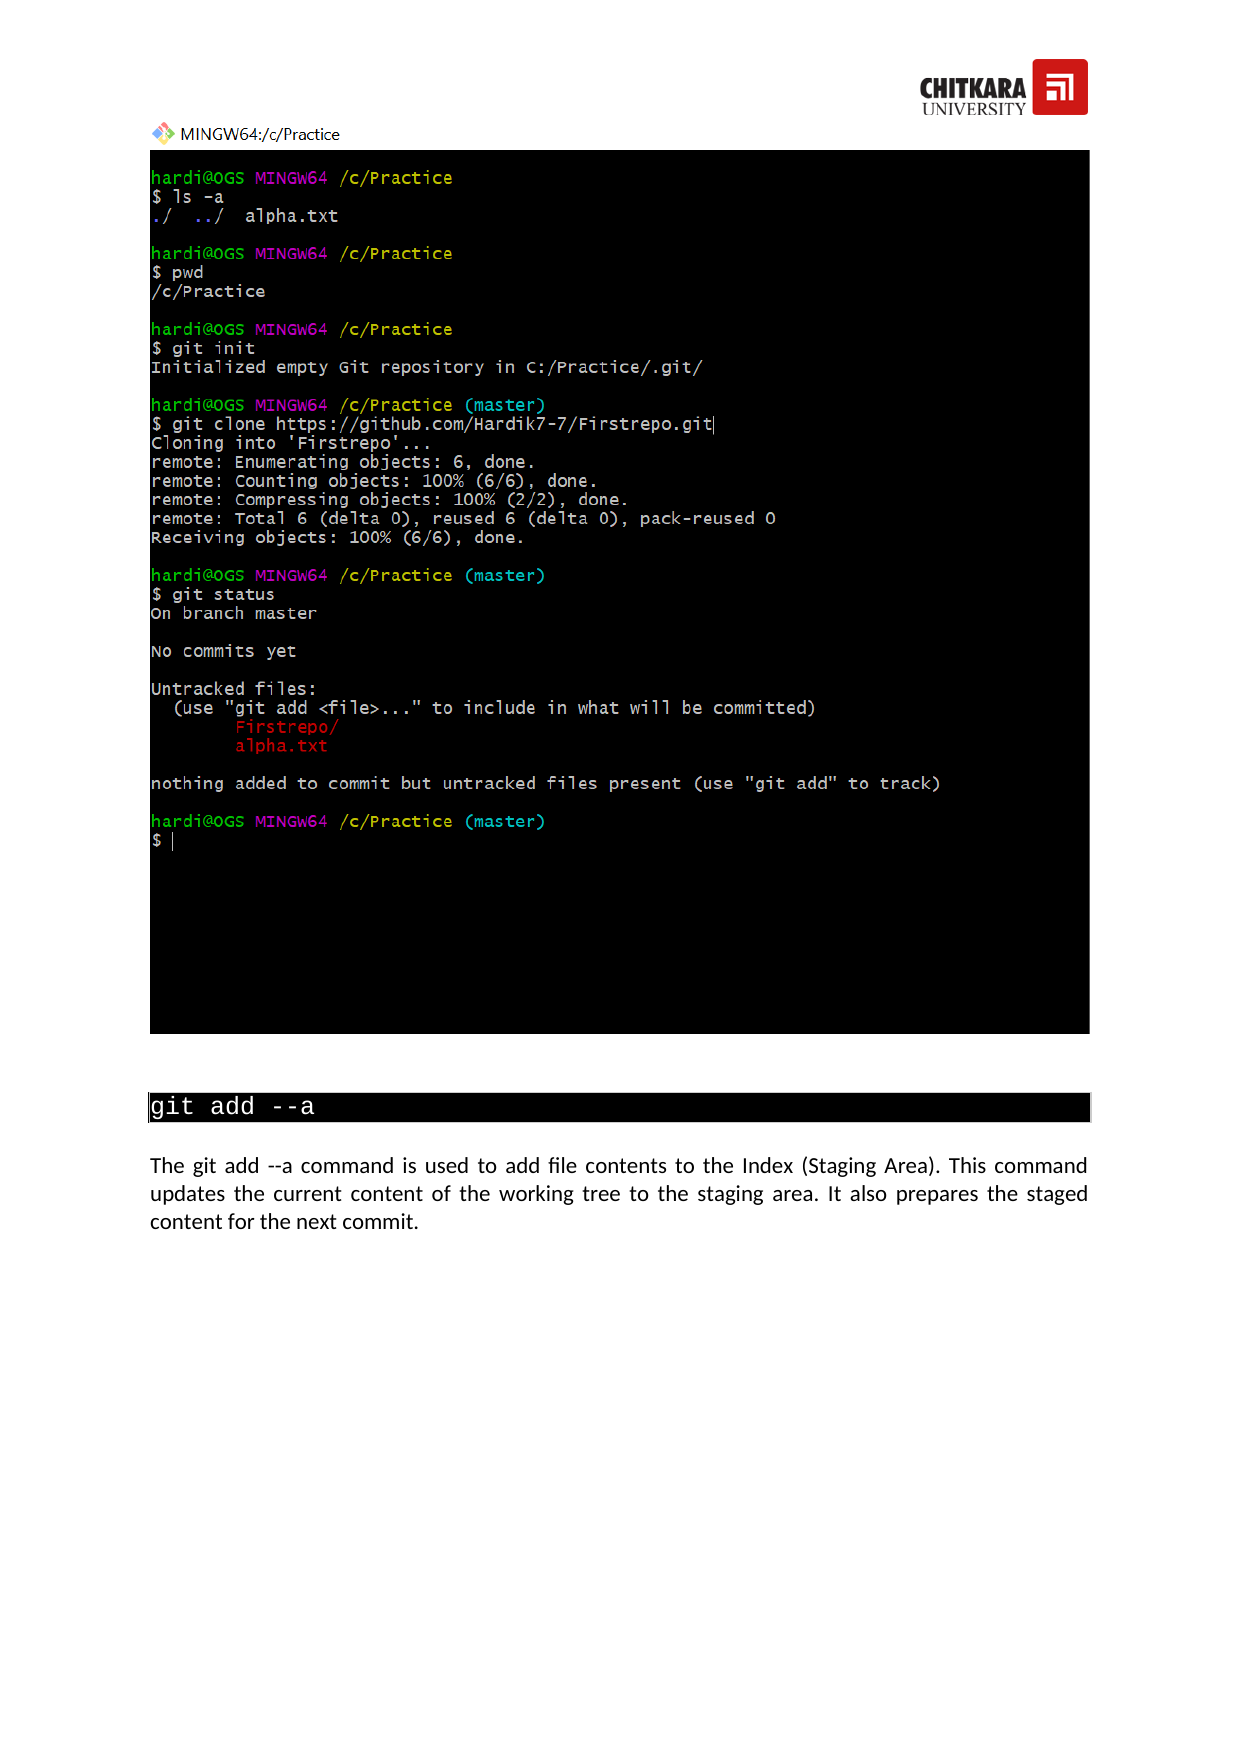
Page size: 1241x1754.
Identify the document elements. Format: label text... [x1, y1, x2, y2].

text The git add --a command is used to add file contents to the Index (Staging Area). This command updates the current content of the working tree to the staging area. It also prepares the staged content for the next commit. [150, 1151, 1090, 1235]
text git add --a [150, 1093, 1090, 1122]
picture [150, 59, 1091, 1034]
